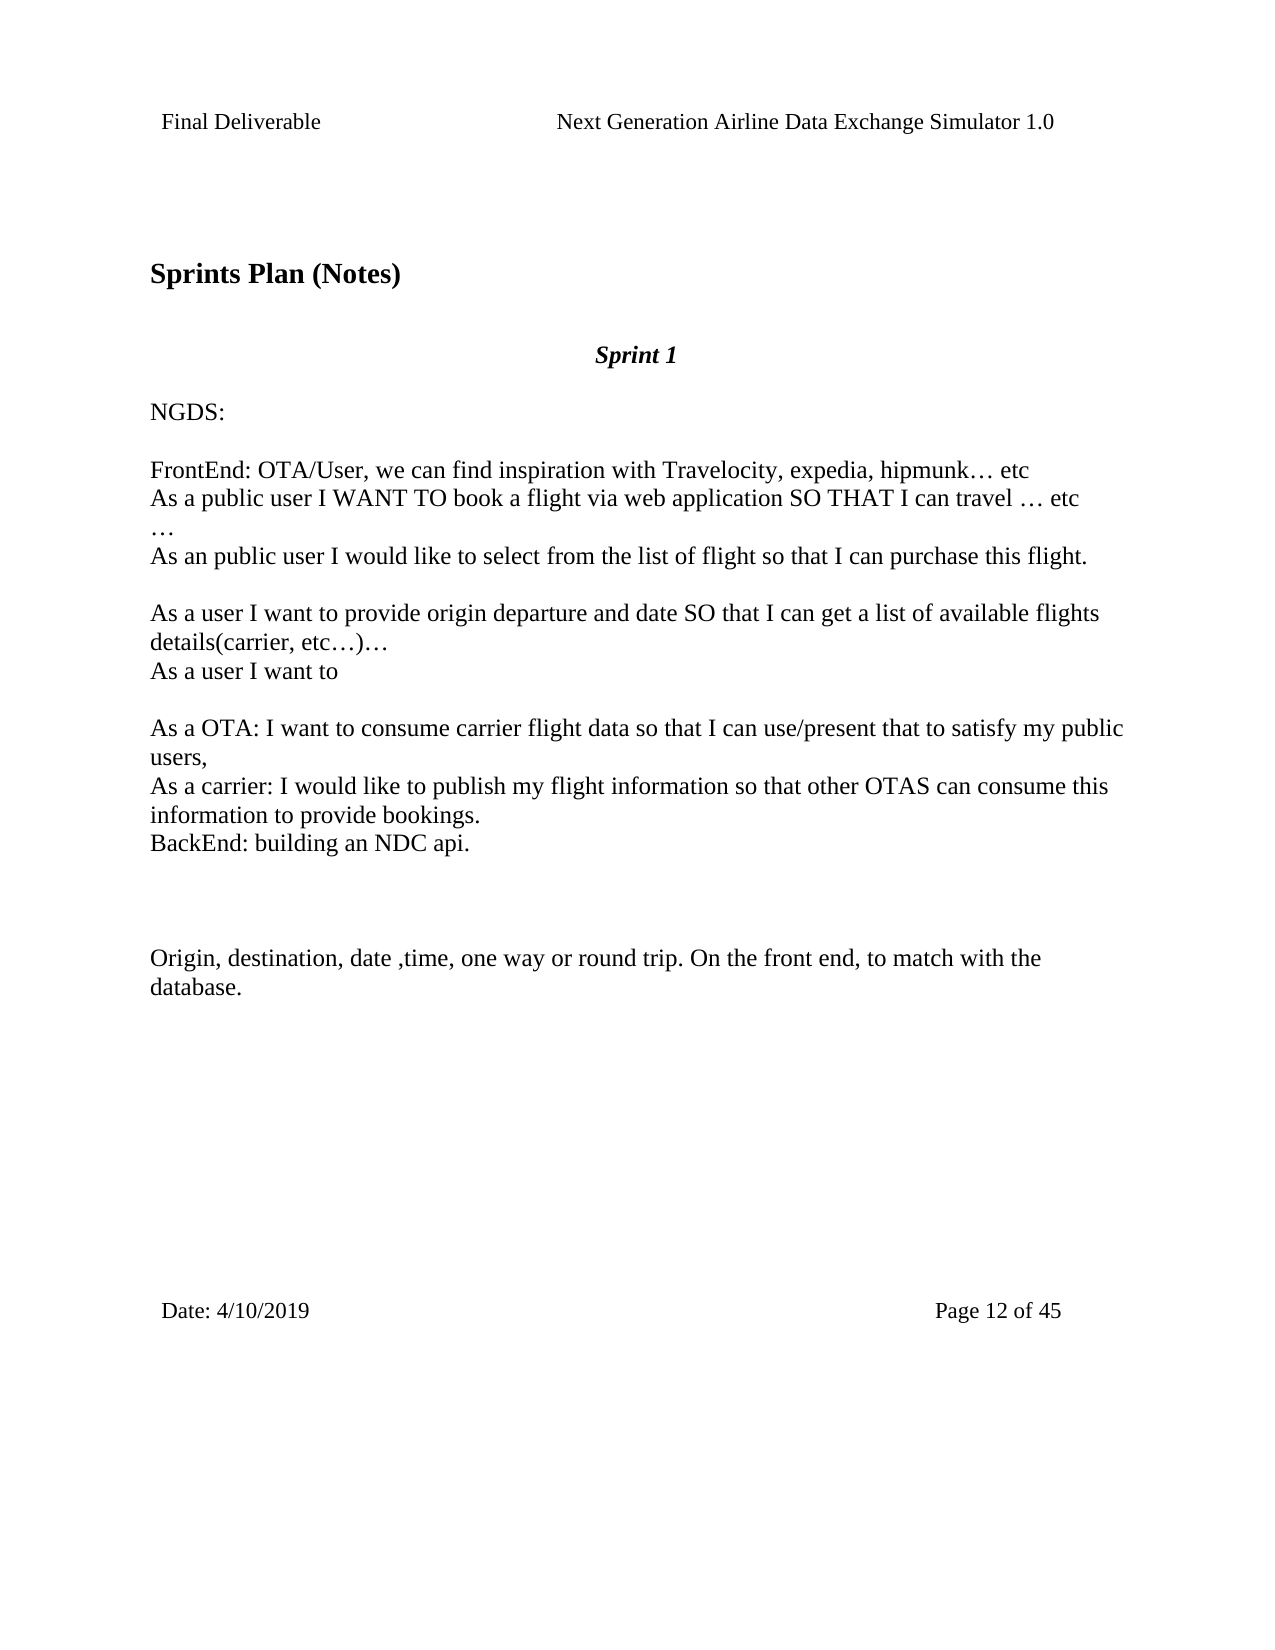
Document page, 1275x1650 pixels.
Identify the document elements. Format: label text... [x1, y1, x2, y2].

text Origin, destination, date ,time, one way or round trip. On the front end, to match with the database. [150, 943, 1125, 1001]
subtitle Sprint 1 [150, 340, 1125, 368]
text As a carrier: I would like to publish my flight information so that other OTAS can consume this information to provide bookings. [150, 771, 1125, 828]
text As a user I want to [150, 656, 1125, 685]
text … [150, 512, 1125, 541]
text As a public user I WANT TO book a flight via web application SO THAT I can travel … etc [150, 483, 1125, 512]
text As a OTA: I want to consume carrier flight data so that I can use/present that to satisfy my public users, [150, 713, 1125, 771]
text As an public user I would like to select from the list of flight so that I can purchase this flight. [150, 541, 1125, 570]
text FrontEnd: OTA/User, we can find inspiration with Travelocity, expedia, hipmunk… etc [150, 455, 1125, 483]
text BackEnd: building an NDC api. [150, 828, 1125, 857]
subtitle Sprints Plan (Notes) [150, 257, 1125, 290]
text NGDS: [150, 397, 1125, 426]
text As a user I want to provide origin departure and date SO that I can get a list of available flights details(carrier, etc…)… [150, 598, 1125, 656]
